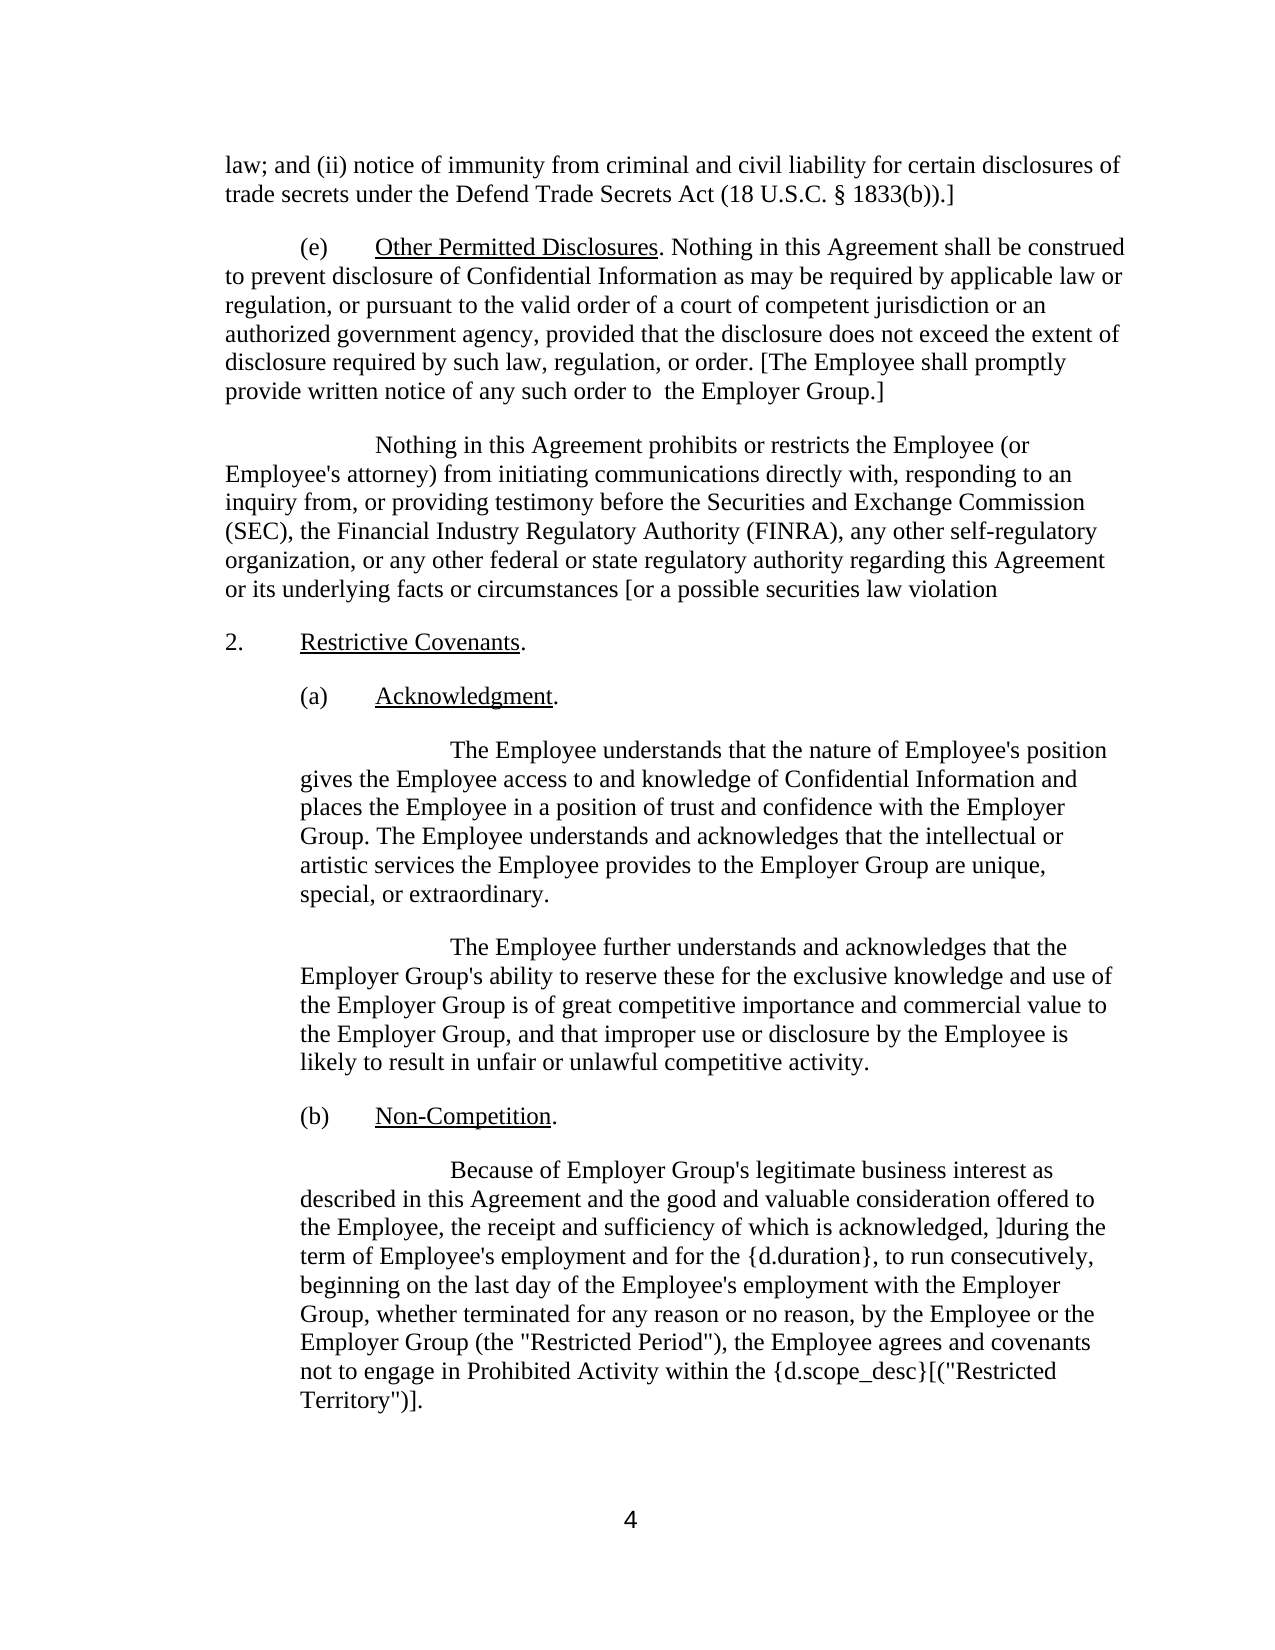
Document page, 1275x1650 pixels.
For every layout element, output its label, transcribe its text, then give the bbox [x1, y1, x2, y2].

text The Employee further understands and acknowledges that the Employer Group's ability to reserve these for the exclusive knowledge and use of the Employer Group is of great competitive importance and commercial value to the Employer Group, and that improper use or disclosure by the Employee is likely to result in unfair or unlawful competitive activity. [300, 932, 1125, 1076]
list Acknowledgment. [225, 681, 1125, 710]
text Because of Employer Group's legitimate business interest as described in this Agreement and the good and valuable consideration offered to the Employee, the receipt and sufficiency of which is acknowledged, ]during the term of Employee's employment and for the {d.duration}, to run consecutively, beginning on the last day of the Employee's employment with the Employer Group, whether terminated for any reason or no reason, by the Employee or the Employer Group (the "Restricted Period"), the Employee agrees and covenants not to engage in Prohibited Activity within the {d.scope_desc}[("Restricted Territory")]. [300, 1155, 1125, 1414]
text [225, 150, 1125, 207]
text The Employee understands that the nature of Employee's position gives the Employee access to and knowledge of Confidential Information and places the Employee in a position of trust and confidence with the Employer Group. The Employee understands and acknowledges that the intellectual or artistic services the Employee provides to the Employer Group are unique, special, or extraordinary. [300, 735, 1125, 907]
list Other Permitted Disclosures. Nothing in this Agreement shall be construed to prevent disclosure of Confidential Information as may be required by applicable law or regulation, or pursuant to the valid order of a court of competent jurisdiction or an authorized government agency, provided that the disclosure does not exceed the extent of disclosure required by such law, regulation, or order. [The Employee shall promptly provide written notice of any such order to the Employer Group.] [225, 232, 1125, 405]
list Non-Competition. [225, 1101, 1125, 1130]
text Nothing in this Agreement prohibits or restricts the Employee (or Employee's attorney) from initiating communications directly with, responding to an inquiry from, or providing testimony before the Securities and Exchange Commission (SEC), the Financial Industry Regulatory Authority (FINRA), any other self-regulatory organization, or any other federal or state regulatory authority regarding this Agreement or its underlying facts or circumstances [or a possible securities law violation [225, 430, 1125, 602]
list Restrictive Covenants. [150, 627, 1125, 656]
